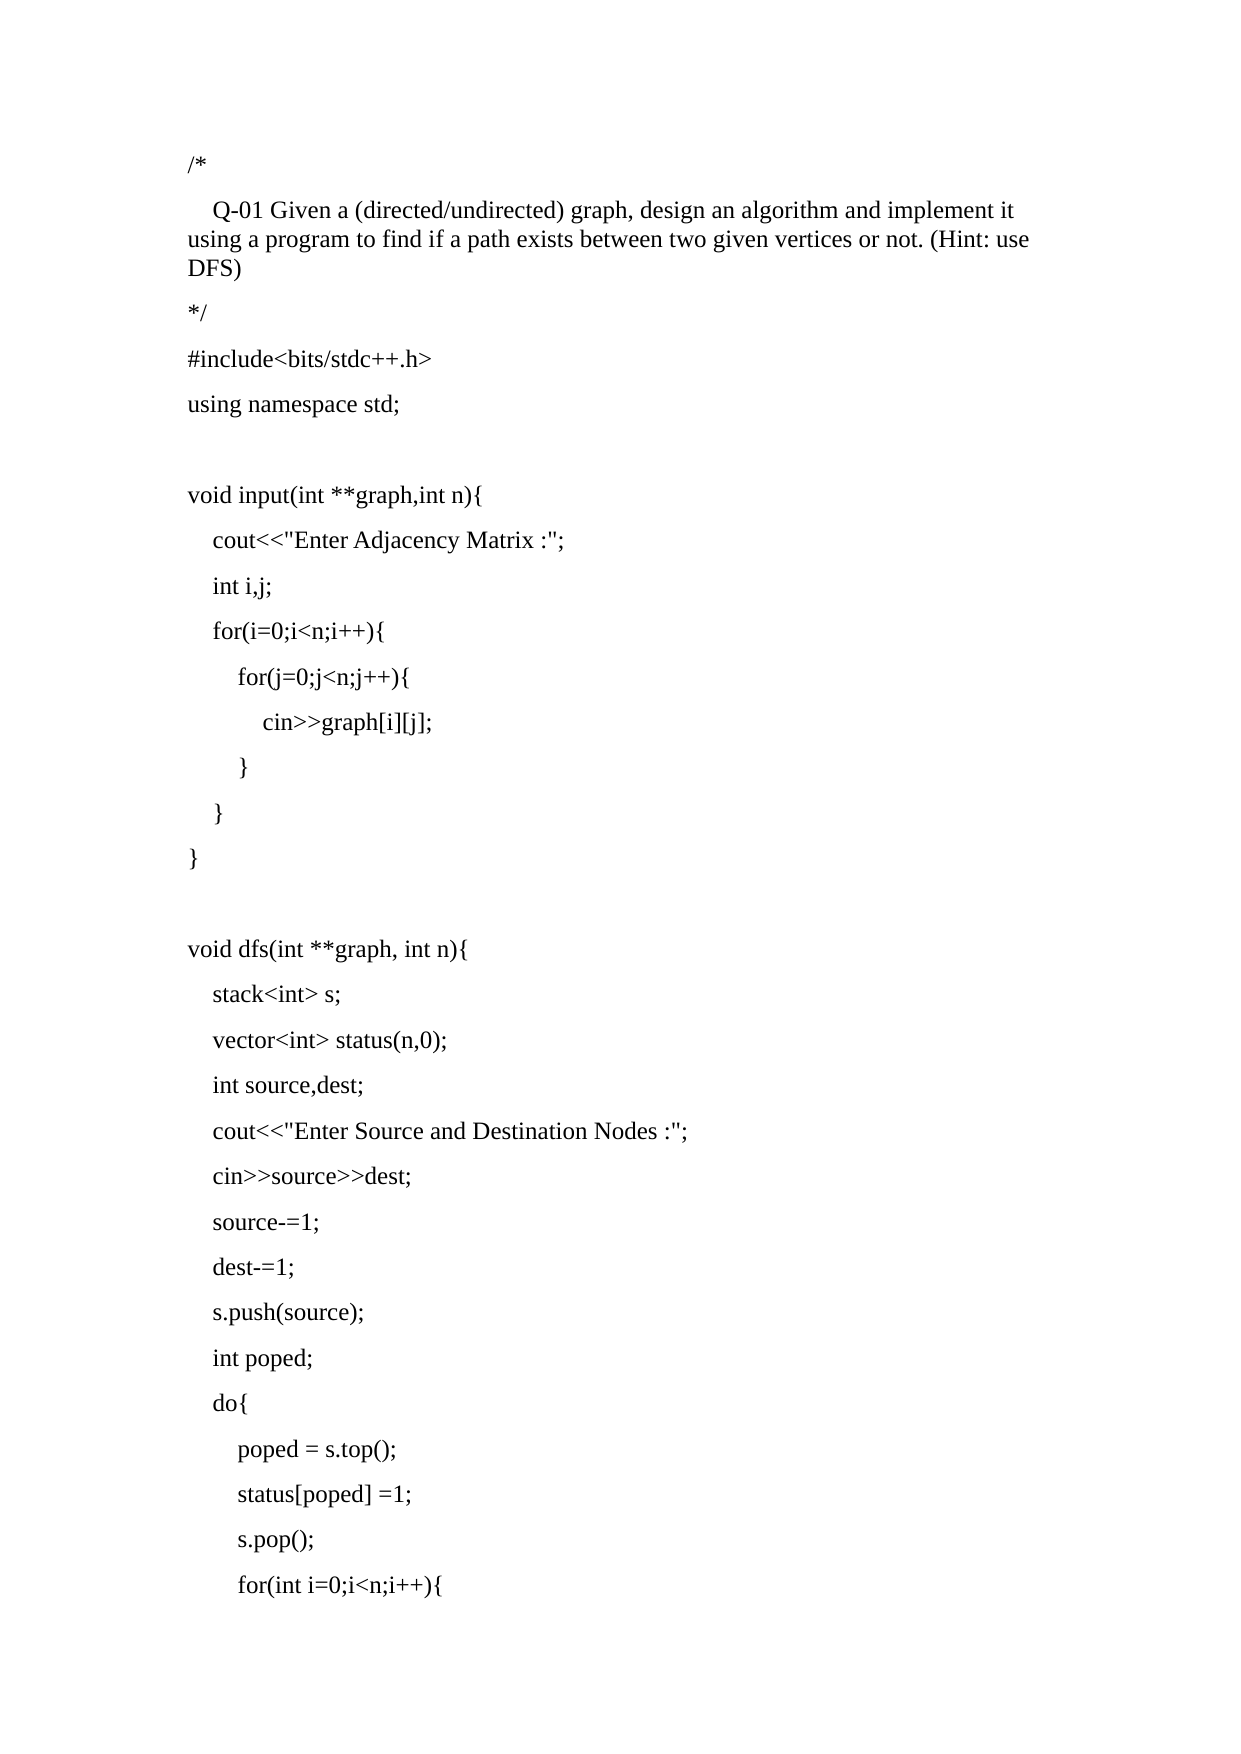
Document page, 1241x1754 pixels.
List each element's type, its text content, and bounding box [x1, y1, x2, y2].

text dest-=1; [187, 1252, 1053, 1281]
text for(int i=0;i<n;i++){ [187, 1570, 1053, 1599]
text poped = s.top(); [187, 1434, 1053, 1462]
text cin>>source>>dest; [187, 1161, 1053, 1190]
text s.push(source); [187, 1297, 1053, 1326]
text vector<int> status(n,0); [187, 1025, 1053, 1054]
text s.pop(); [187, 1524, 1053, 1553]
text void input(int **graph,int n){ [187, 480, 1053, 509]
text */ [187, 298, 1053, 327]
text cout<<"Enter Source and Destination Nodes :"; [187, 1116, 1053, 1144]
text #include<bits/stdc++.h> [187, 344, 1053, 372]
text int poped; [187, 1343, 1053, 1372]
text for(j=0;j<n;j++){ [187, 662, 1053, 690]
text Q-01 Given a (directed/undirected) graph, design an algorithm and implement it using a program to find if a path exists between two given vertices or not. (Hint: use DFS) [187, 195, 1053, 282]
text } [187, 798, 1053, 827]
text do{ [187, 1388, 1053, 1417]
text for(i=0;i<n;i++){ [187, 616, 1053, 645]
text status[poped] =1; [187, 1479, 1053, 1508]
text stack<int> s; [187, 979, 1053, 1008]
text cout<<"Enter Adjacency Matrix :"; [187, 525, 1053, 554]
text using namespace std; [187, 389, 1053, 418]
text } [187, 843, 1053, 872]
text void dfs(int **graph, int n){ [187, 934, 1053, 963]
text source-=1; [187, 1207, 1053, 1235]
text int i,j; [187, 571, 1053, 599]
text } [187, 752, 1053, 781]
text int source,dest; [187, 1070, 1053, 1099]
text cin>>graph[i][j]; [187, 707, 1053, 736]
text /* [187, 150, 1053, 179]
